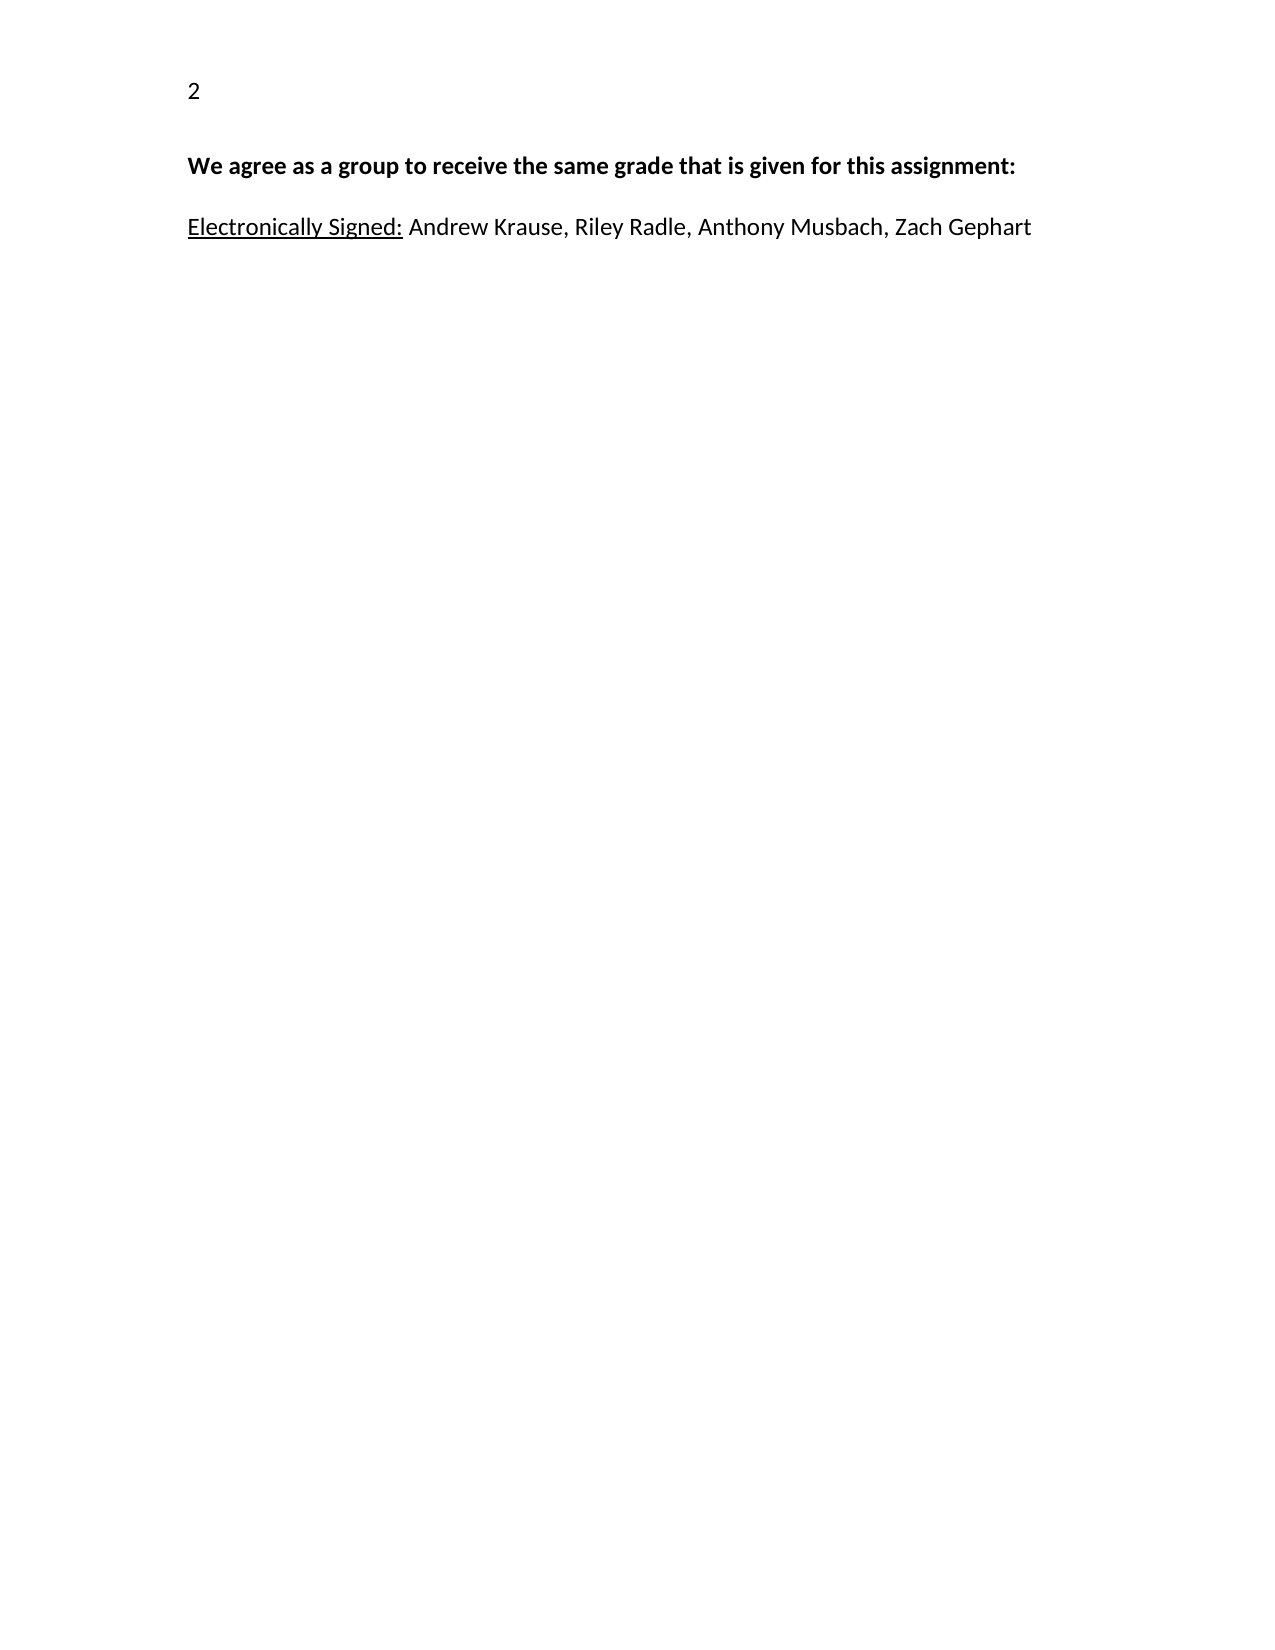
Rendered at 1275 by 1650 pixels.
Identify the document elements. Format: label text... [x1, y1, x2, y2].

text We agree as a group to receive the same grade that is given for this assignment: [187, 150, 1087, 181]
text Electronically Signed: Andrew Krause, Riley Radle, Anthony Musbach, Zach Gephart [187, 211, 1087, 242]
